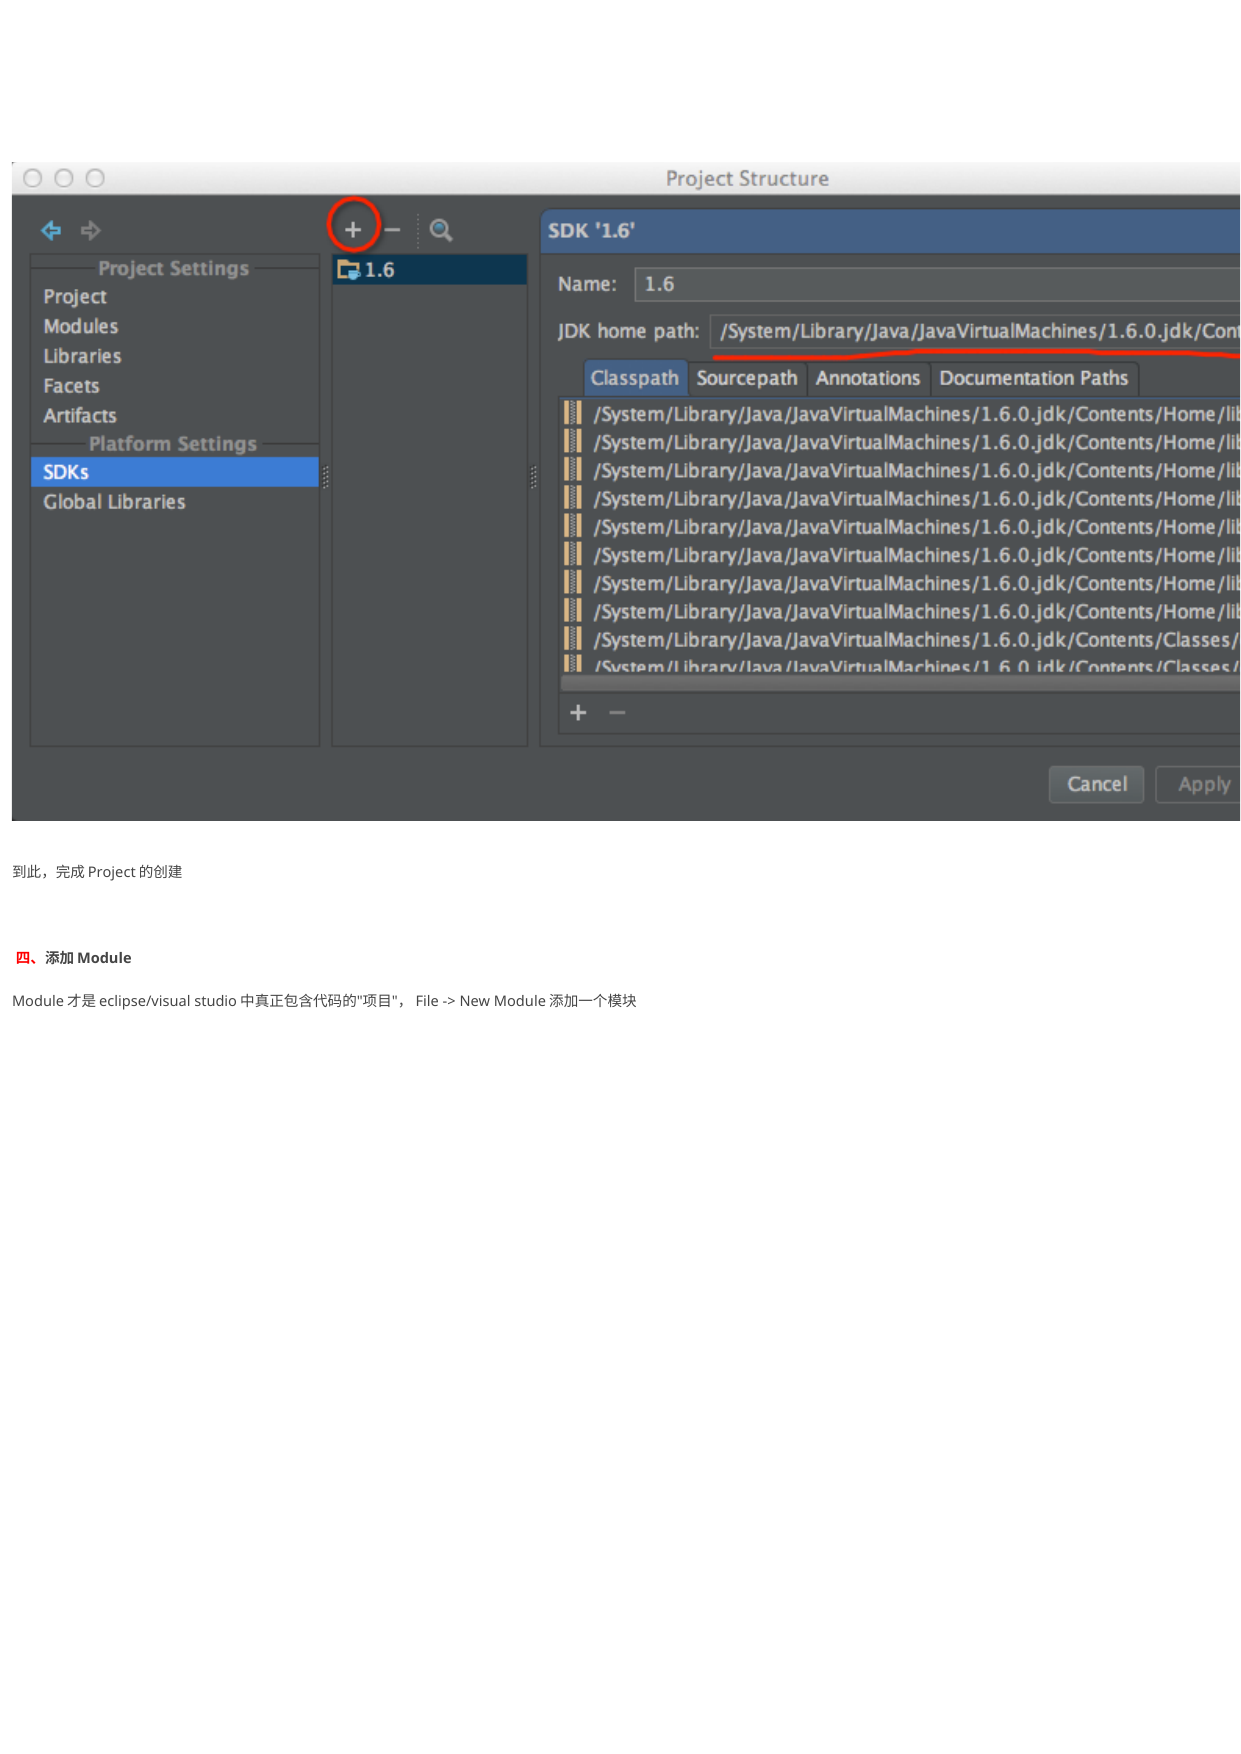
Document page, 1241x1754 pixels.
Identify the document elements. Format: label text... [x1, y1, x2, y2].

text Module才是eclipse/visual studio中真正包含代码的"项目"， File -> New Module添加一个模块 [12, 984, 1228, 1016]
text 到此，完成Project的创建 [12, 855, 1228, 887]
text 四、添加Module [12, 941, 1228, 973]
picture [11, 162, 1241, 821]
